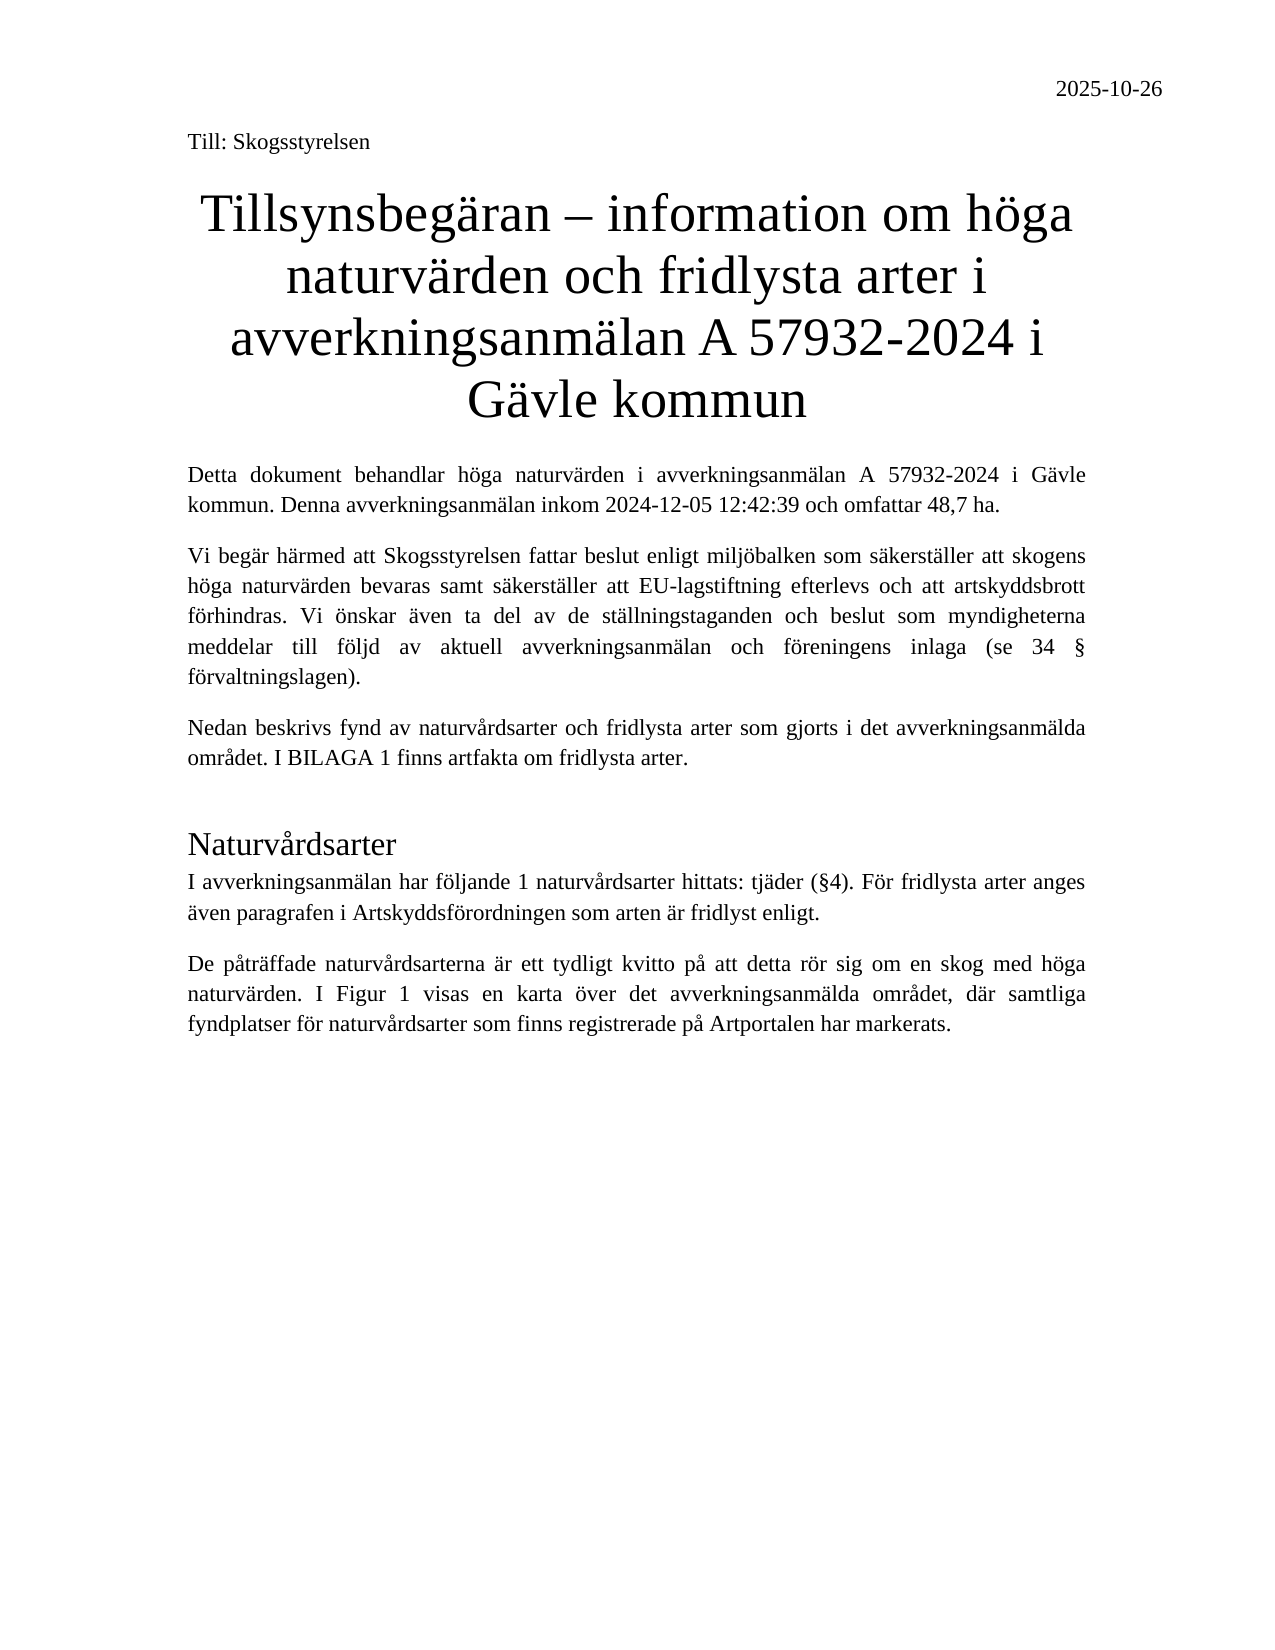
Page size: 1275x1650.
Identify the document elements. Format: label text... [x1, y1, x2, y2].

text I avverkningsanmälan har följande 1 naturvårdsarter hittats: tjäder (§4). För fridlysta arter anges även paragrafen i Artskyddsförordningen som arten är fridlyst enligt. [187, 868, 1087, 925]
text De påträffade naturvårdsarterna är ett tydligt kvitto på att detta rör sig om en skog med höga naturvärden. I Figur 1 visas en karta över det avverkningsanmälda området, där samtliga fyndplatser för naturvårdsarter som finns registrerade på Artportalen har markerats. [187, 950, 1087, 1036]
text Detta dokument behandlar höga naturvärden i avverkningsanmälan A 57932-2024 i Gävle kommun. Denna avverkningsanmälan inkom 2024-12-05 12:42:39 och omfattar 48,7 ha. [187, 461, 1087, 517]
text Nedan beskrivs fynd av naturvårdsarter och fridlysta arter som gjorts i det avverkningsanmälda området. I BILAGA 1 finns artfakta om fridlysta arter. [187, 714, 1087, 771]
title Tillsynsbegäran – information om höga naturvärden och fridlysta arter i avverkningsanmälan A 57932-2024 i Gävle kommun [187, 180, 1087, 429]
subtitle Naturvårdsarter [187, 824, 1087, 863]
text Vi begär härmed att Skogsstyrelsen fattar beslut enligt miljöbalken som säkerställer att skogens höga naturvärden bevaras samt säkerställer att EU-lagstiftning efterlevs och att artskyddsbrott förhindras. Vi önskar även ta del av de ställningstaganden och beslut som myndigheterna meddelar till följd av aktuell avverkningsanmälan och föreningens inlaga (se 34 § förvaltningslagen). [187, 542, 1087, 689]
